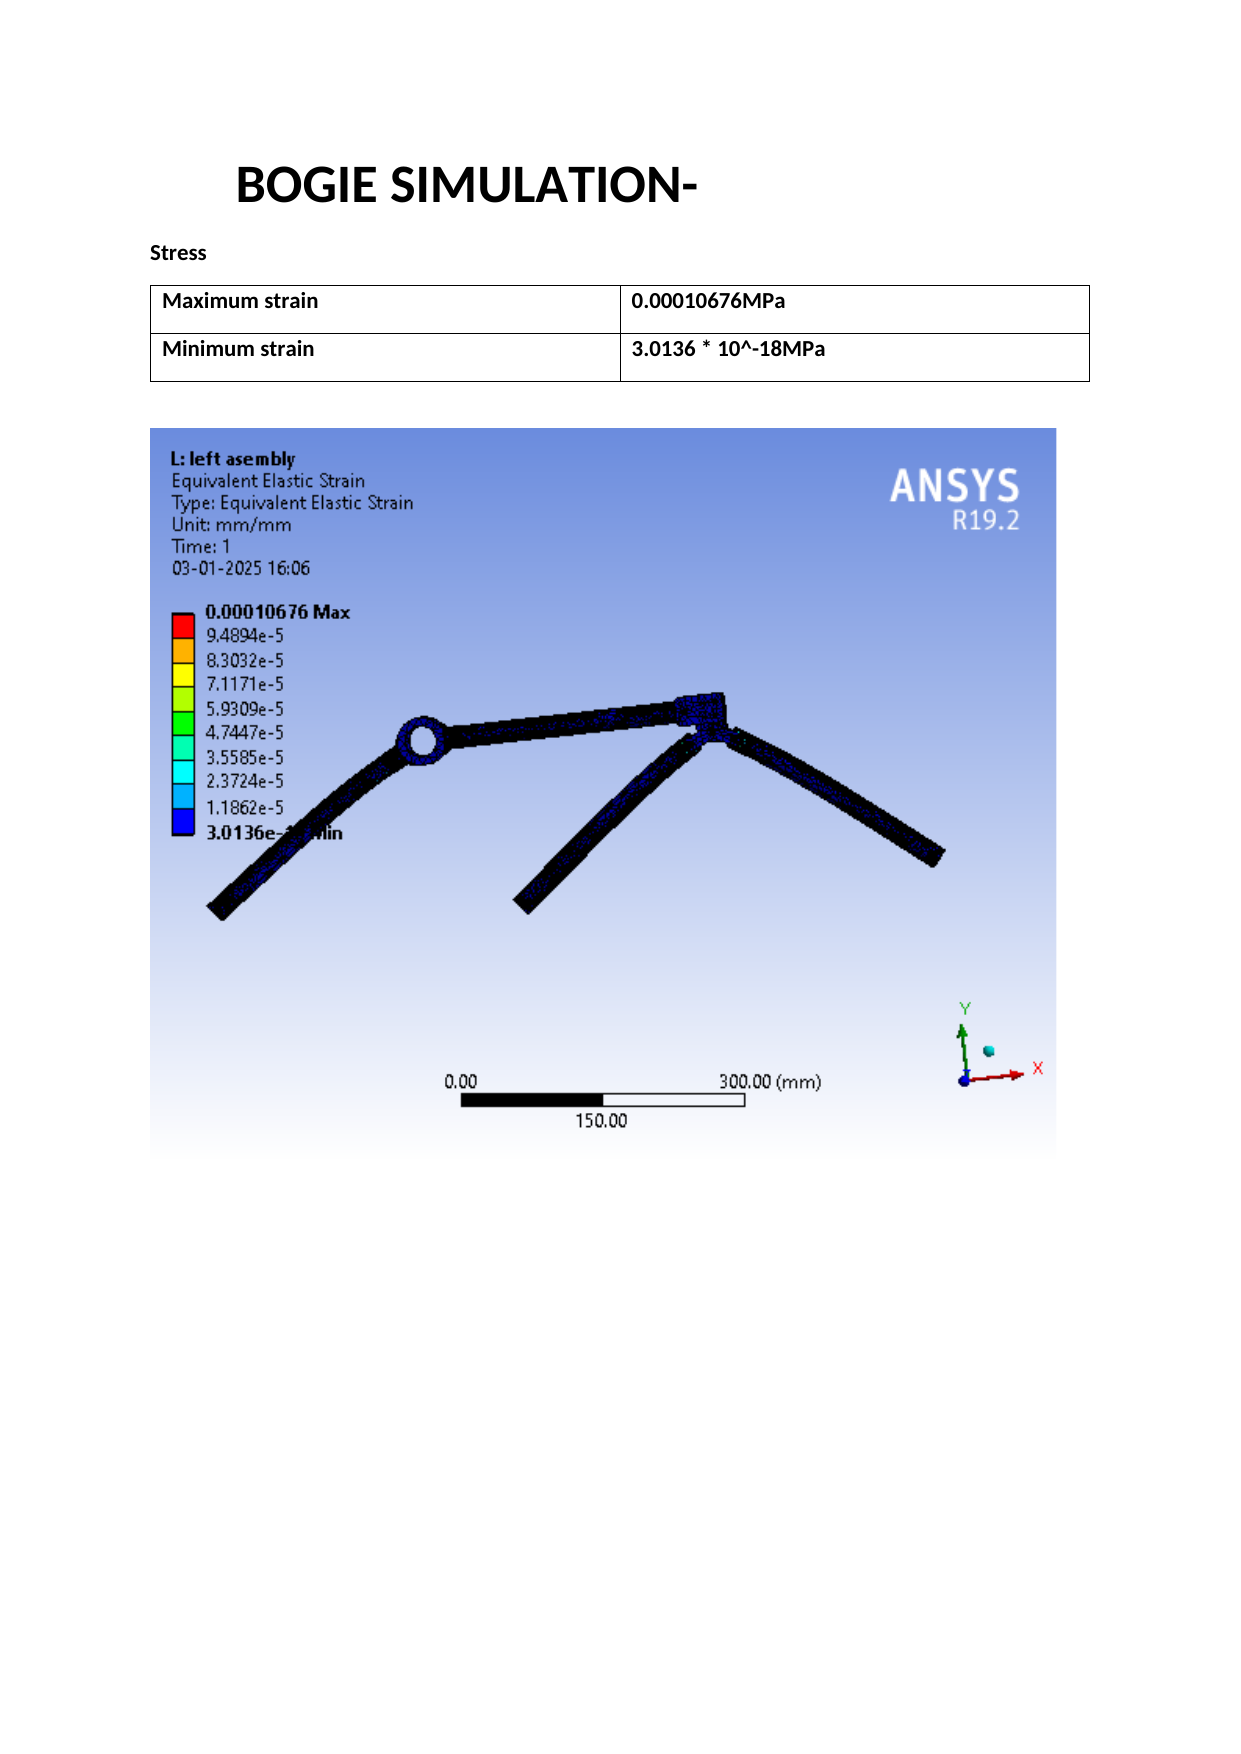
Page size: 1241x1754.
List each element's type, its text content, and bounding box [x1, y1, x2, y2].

table_cell 3.0136 * 10^-18MPa [621, 334, 1089, 381]
picture [150, 428, 1057, 1159]
text Stress [150, 238, 1090, 266]
table_cell Minimum strain [151, 334, 620, 381]
table_header Maximum strain [151, 286, 620, 333]
text BOGIE SIMULATION- [150, 150, 1090, 216]
table_header 0.00010676MPa [621, 286, 1089, 333]
